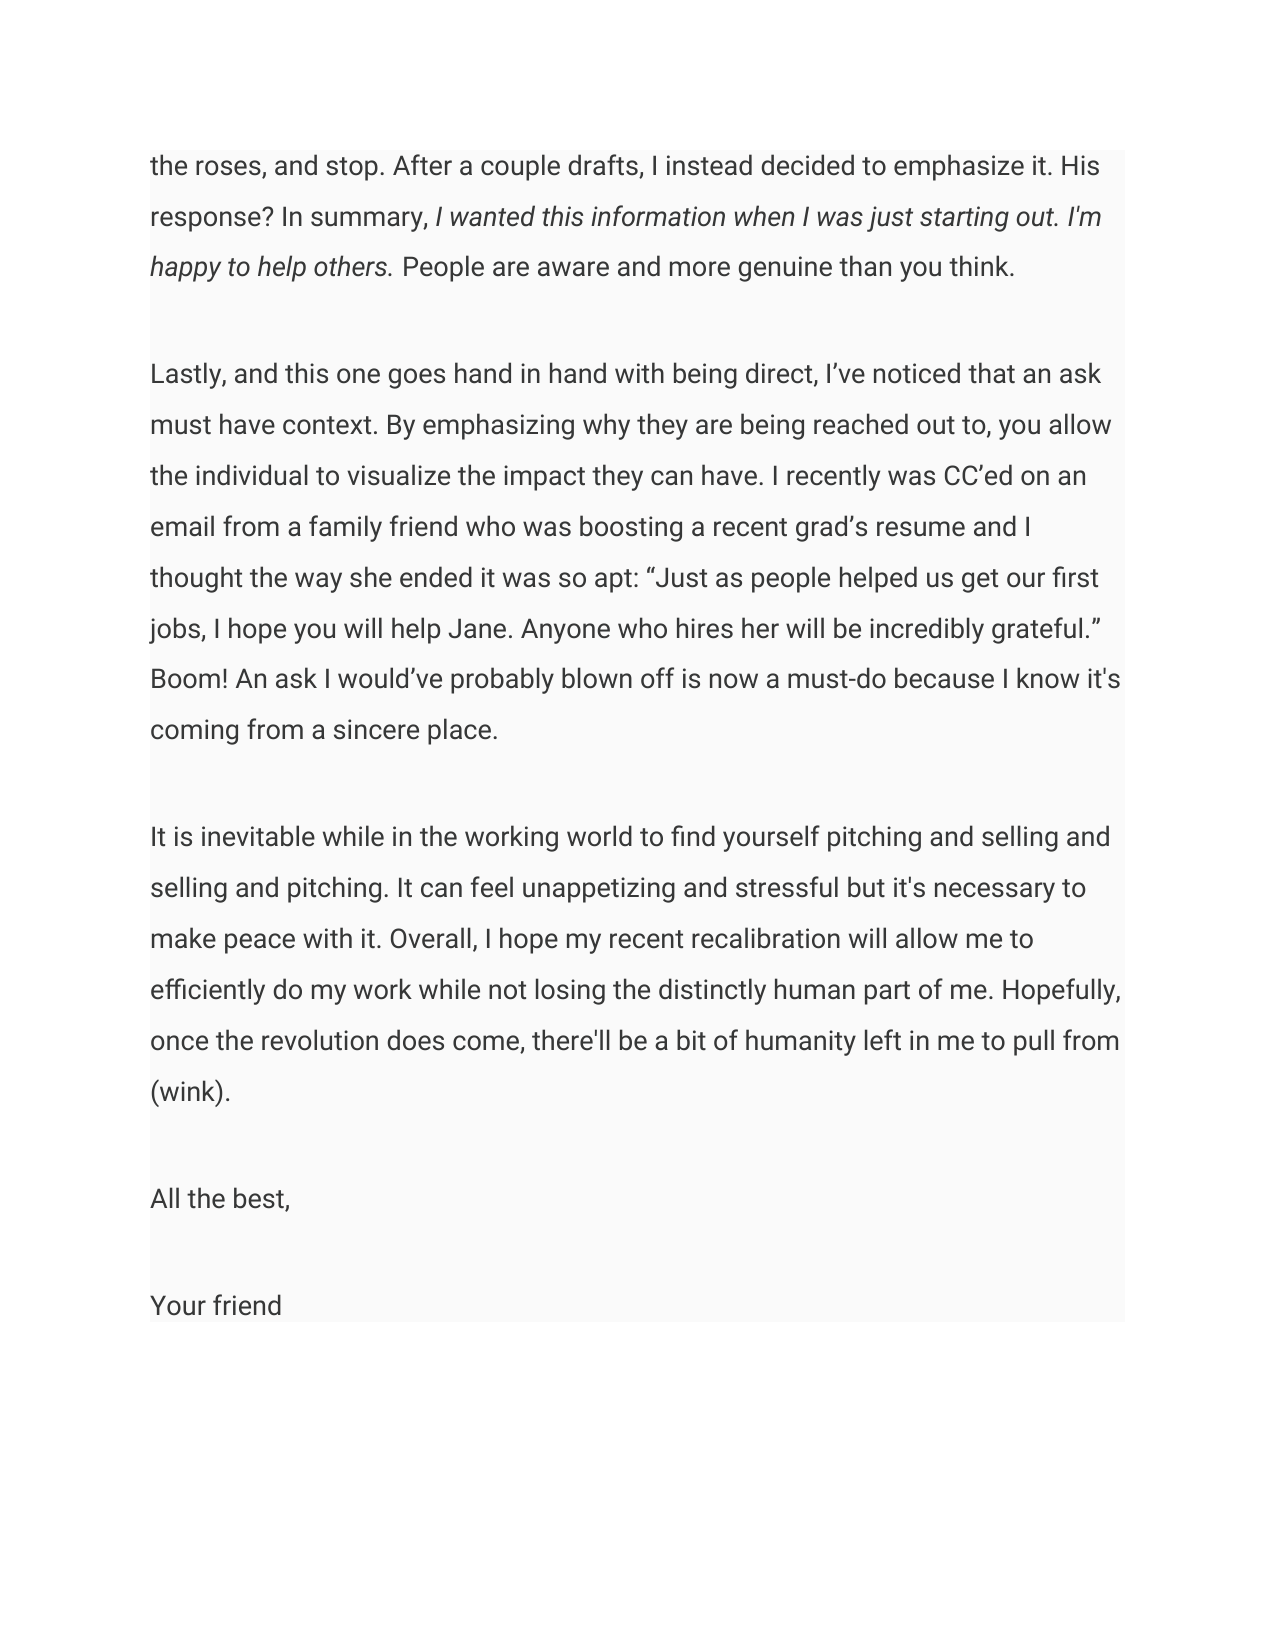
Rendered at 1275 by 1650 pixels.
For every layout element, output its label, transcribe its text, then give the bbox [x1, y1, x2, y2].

text All the best, [150, 1183, 1125, 1215]
text It is inevitable while in the working world to find yourself pitching and selling and selling and pitching. It can feel unappetizing and stressful but it's necessary to make peace with it. Overall, I hope my recent recalibration will allow me to efficiently do my work while not losing the distinctly human part of me. Hopefully, once the revolution does come, there'll be a bit of humanity left in me to pull from (wink). [150, 822, 1125, 1108]
text Lastly, and this one goes hand in hand with being direct, I’ve noticed that an ask must have context. By emphasizing why they are being reached out to, you allow the individual to visualize the impact they can have. I recently was CC’ed on an email from a family friend who was boosting a recent grad’s resume and I thought the way she ended it was so apt: “Just as people helped us get our first jobs, I hope you will help Jane. Anyone who hires her will be incredibly grateful.” Boom! An ask I would’ve probably blown off is now a must-do because I know it's coming from a sincere place. [150, 359, 1125, 746]
text Your friend [150, 1290, 1125, 1322]
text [150, 150, 1125, 283]
